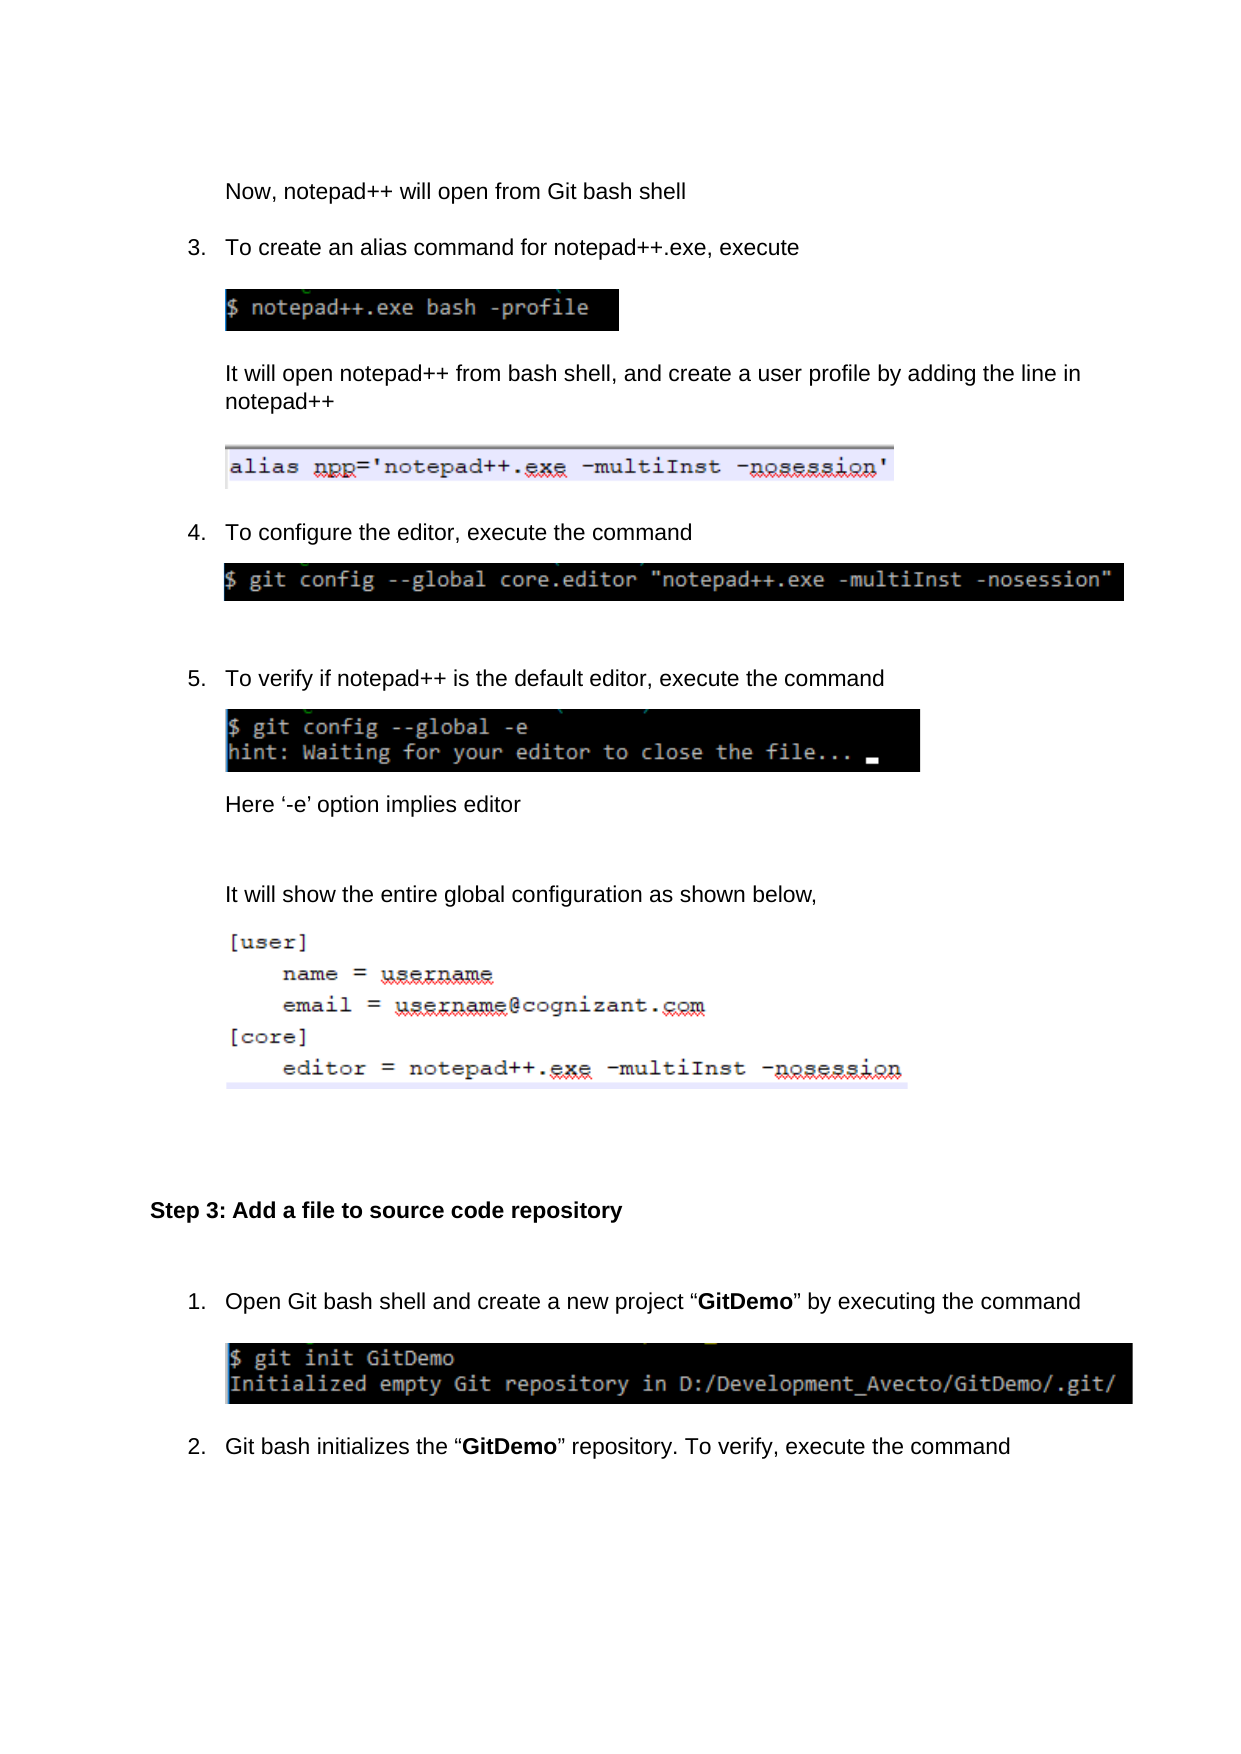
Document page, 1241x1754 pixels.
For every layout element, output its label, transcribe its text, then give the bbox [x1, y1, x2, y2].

picture [225, 926, 908, 1089]
list It will open notepad++ from bash shell, and create a user profile by adding the line in notepad++ [225, 360, 1090, 414]
list Now, notepad++ will open from Git bash shell [225, 178, 1090, 204]
picture [225, 1343, 1133, 1404]
picture [225, 444, 894, 489]
text Here ‘-e’ option implies editor [225, 791, 1090, 817]
list To create an alias command for notepad++.exe, execute [187, 234, 1090, 260]
list Git bash initializes the “GitDemo” repository. To verify, execute the command [187, 1433, 1090, 1459]
list Open Git bash shell and create a new project “GitDemo” by executing the command [187, 1288, 1090, 1314]
picture [225, 289, 619, 331]
text It will show the entire global configuration as shown below, [225, 881, 1090, 907]
text Step 3: Add a file to source code repository [150, 1197, 1090, 1224]
list To configure the editor, execute the command [187, 519, 1090, 545]
list To verify if notepad++ is the default editor, execute the command [187, 665, 1090, 691]
picture [225, 709, 921, 772]
picture [223, 563, 1124, 601]
